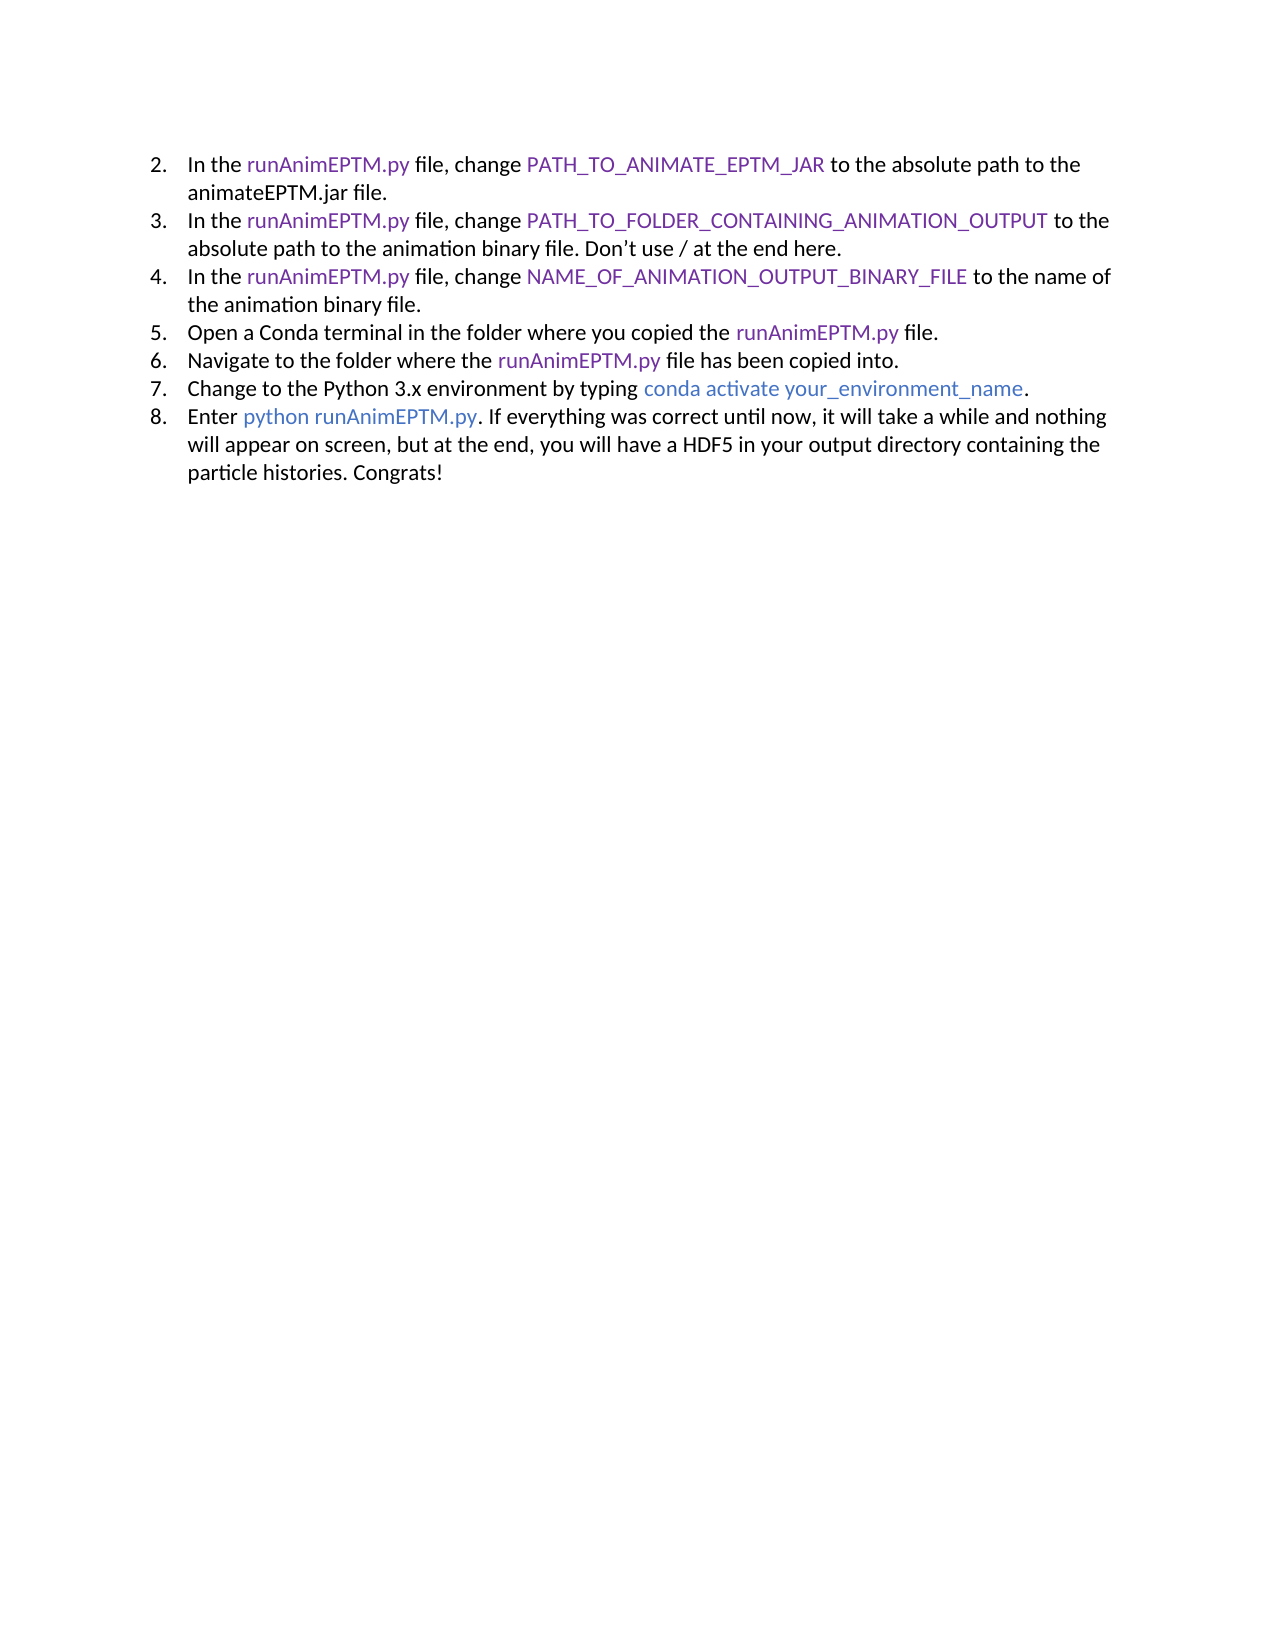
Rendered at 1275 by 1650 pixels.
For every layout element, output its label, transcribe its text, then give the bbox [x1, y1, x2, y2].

list In the runAnimEPTM.py file, change NAME_OF_ANIMATION_OUTPUT_BINARY_FILE to the name of the animation binary file. [150, 262, 1125, 318]
list In the runAnimEPTM.py file, change PATH_TO_ANIMATE_EPTM_JAR to the absolute path to the animateEPTM.jar file. [150, 150, 1125, 206]
list Change to the Python 3.x environment by typing conda activate your_environment_name. [150, 374, 1125, 402]
list Navigate to the folder where the runAnimEPTM.py file has been copied into. [150, 346, 1125, 374]
list Open a Conda terminal in the folder where you copied the runAnimEPTM.py file. [150, 318, 1125, 346]
list Enter python runAnimEPTM.py. If everything was correct until now, it will take a while and nothing will appear on screen, but at the end, you will have a HDF5 in your output directory containing the particle histories. Congrats! [150, 402, 1125, 486]
list In the runAnimEPTM.py file, change PATH_TO_FOLDER_CONTAINING_ANIMATION_OUTPUT to the absolute path to the animation binary file. Don’t use / at the end here. [150, 206, 1125, 262]
